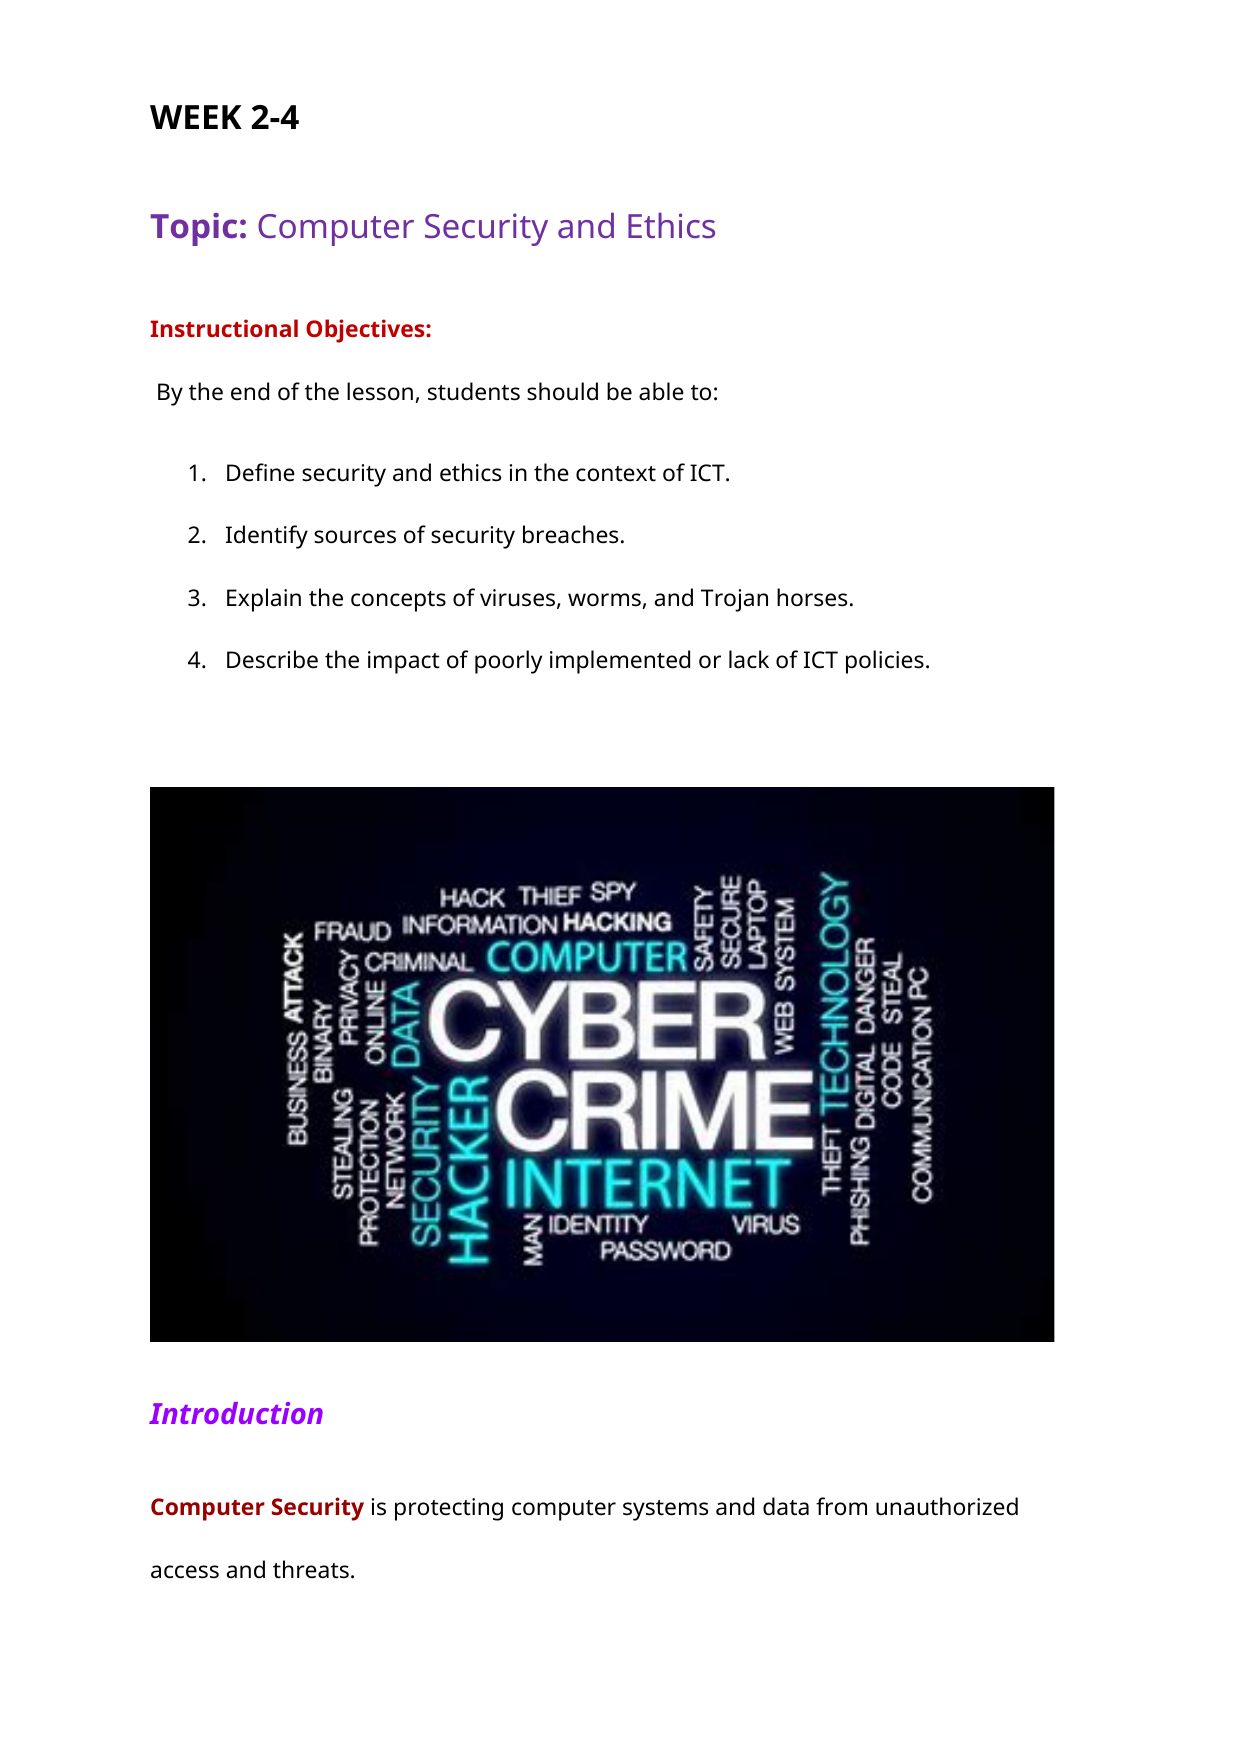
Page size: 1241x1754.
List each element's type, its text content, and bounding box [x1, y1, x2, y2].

picture [150, 787, 1055, 1342]
text Instructional Objectives: By the end of the lesson, students should be able to: [150, 313, 1090, 407]
list Define security and ethics in the context of ICT. [187, 457, 1090, 488]
text Topic: Computer Security and Ethics [150, 203, 1090, 249]
list Identify sources of security breaches. [187, 519, 1090, 550]
text Computer Security is protecting computer systems and data from unauthorized access and threats. [150, 1491, 1090, 1585]
text WEEK 2-4 [150, 94, 1090, 139]
list Explain the concepts of viruses, worms, and Trojan horses. [187, 582, 1090, 613]
subtitle Introduction [150, 1393, 1090, 1433]
list Describe the impact of poorly implemented or lack of ICT policies. [187, 644, 1090, 675]
